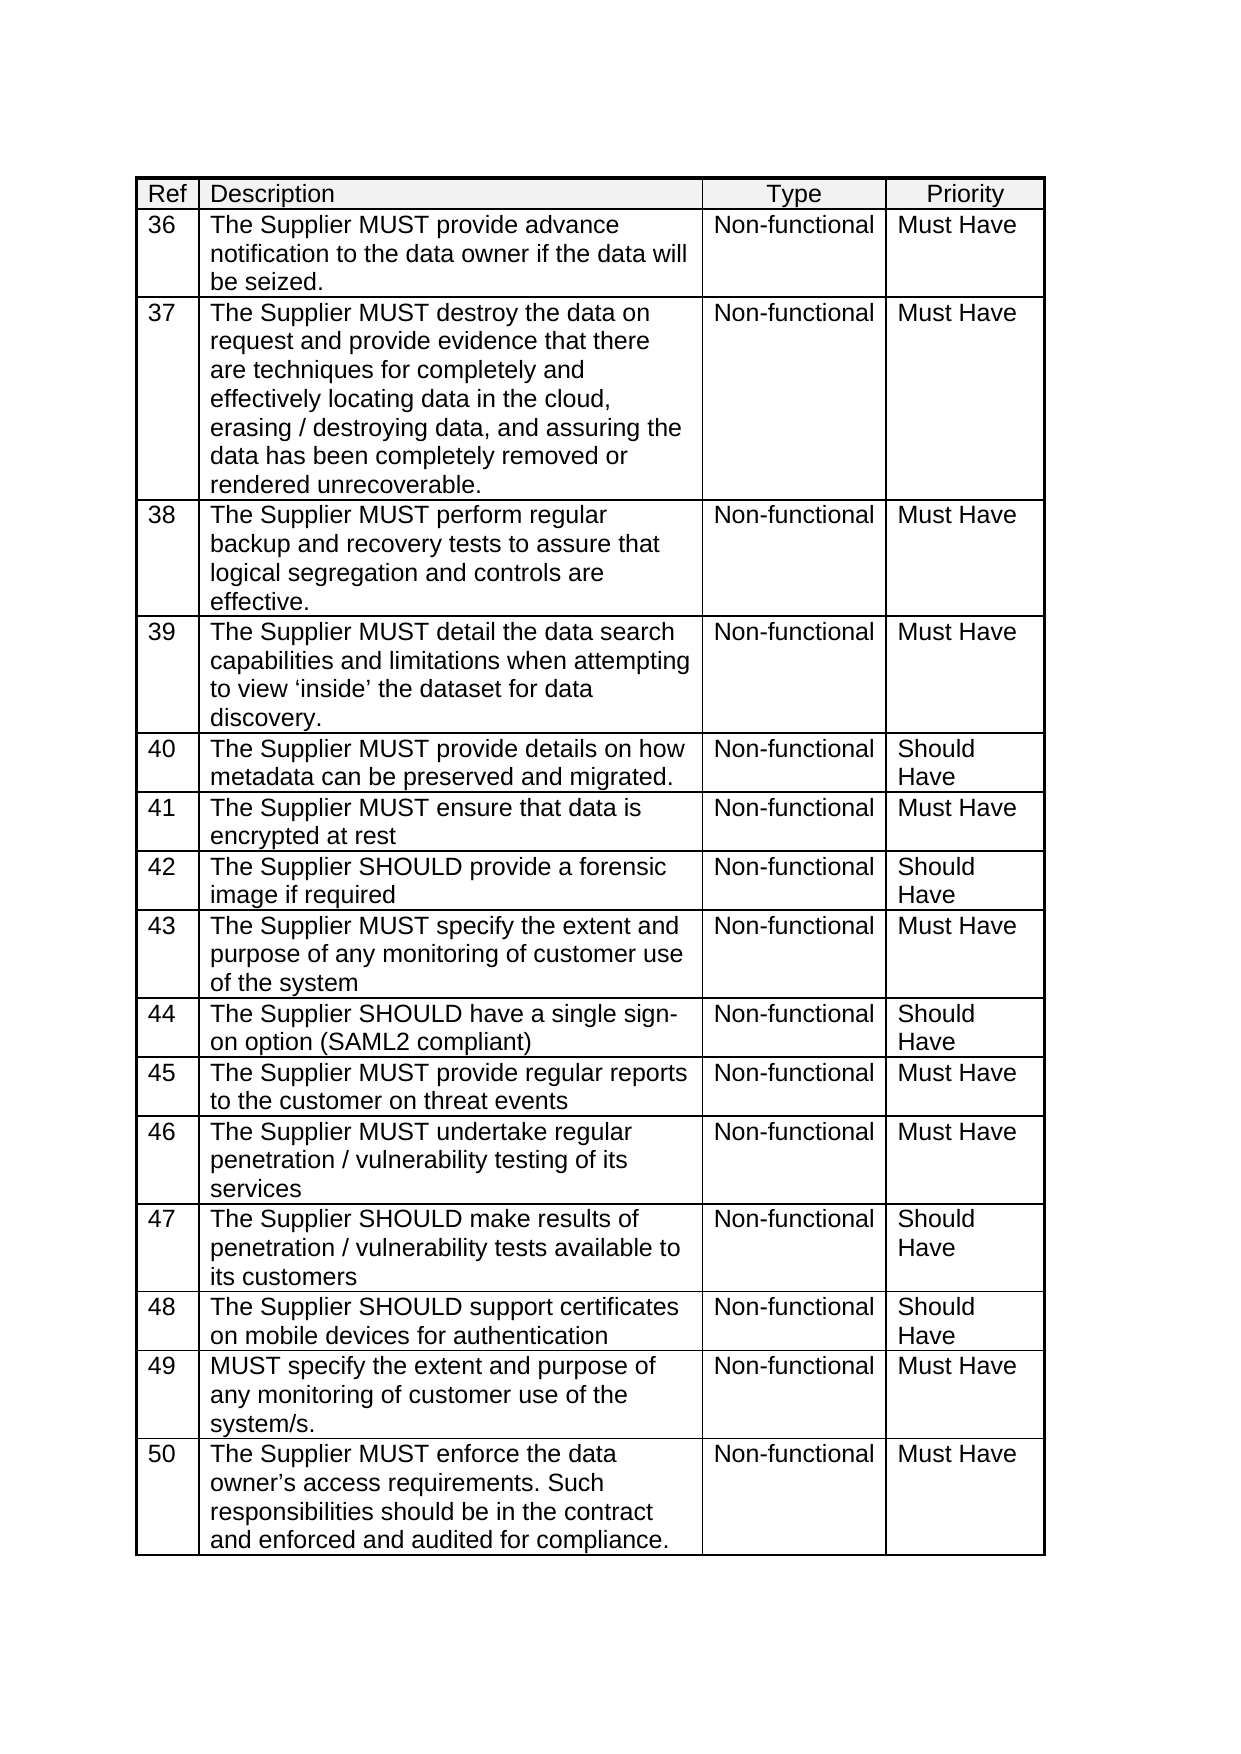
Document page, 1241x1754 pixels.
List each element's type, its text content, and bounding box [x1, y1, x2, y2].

table_cell [138, 1439, 198, 1554]
table_cell The Supplier MUST specify the extent and purpose of any monitoring of customer use of the system [200, 911, 702, 997]
table_cell The Supplier MUST enforce the data owner’s access requirements. Such responsibilities should be in the contract and enforced and audited for compliance. [200, 1439, 702, 1554]
table_cell [138, 793, 198, 850]
table_cell The Supplier MUST provide details on how metadata can be preserved and migrated. [200, 734, 702, 791]
table_cell The Supplier MUST provide advance notification to the data owner if the data will be seized. [200, 210, 702, 296]
table_header Priority [887, 180, 1043, 208]
table_header Ref [138, 180, 198, 208]
table_cell [138, 1292, 198, 1350]
table_cell [138, 1205, 198, 1291]
table_cell [138, 298, 198, 499]
table_cell [138, 501, 198, 615]
table_cell The Supplier MUST destroy the data on request and provide evidence that there are techniques for completely and effectively locating data in the cloud, erasing / destroying data, and assuring the data has been completely removed or rendered unrecoverable. [200, 298, 702, 499]
table_cell The Supplier MUST ensure that data is encrypted at rest [200, 793, 702, 850]
table_cell The Supplier MUST provide regular reports to the customer on threat events [200, 1058, 702, 1115]
table_cell The Supplier SHOULD have a single sign-on option (SAML2 compliant) [200, 999, 702, 1056]
table_cell The Supplier SHOULD support certificates on mobile devices for authentication [200, 1292, 702, 1350]
table_cell [138, 911, 198, 997]
table_cell [138, 852, 198, 909]
table_cell [138, 210, 198, 296]
table_header Description [200, 180, 702, 208]
table_cell The Supplier MUST undertake regular penetration / vulnerability testing of its services [200, 1117, 702, 1203]
table_cell The Supplier SHOULD provide a forensic image if required [200, 852, 702, 909]
table_cell [138, 1117, 198, 1203]
table_header Type [703, 180, 885, 208]
table_cell [138, 734, 198, 791]
table_cell The Supplier SHOULD make results of penetration / vulnerability tests available to its customers [200, 1205, 702, 1291]
table_cell [138, 1351, 198, 1438]
table_cell The Supplier MUST detail the data search capabilities and limitations when attempting to view ‘inside’ the dataset for data discovery. [200, 617, 702, 732]
table_cell [138, 1058, 198, 1115]
table_cell The Supplier MUST perform regular backup and recovery tests to assure that logical segregation and controls are effective. [200, 501, 702, 615]
table_cell [138, 617, 198, 732]
table_cell [138, 999, 198, 1056]
table_cell MUST specify the extent and purpose of any monitoring of customer use of the system/s. [200, 1351, 702, 1438]
